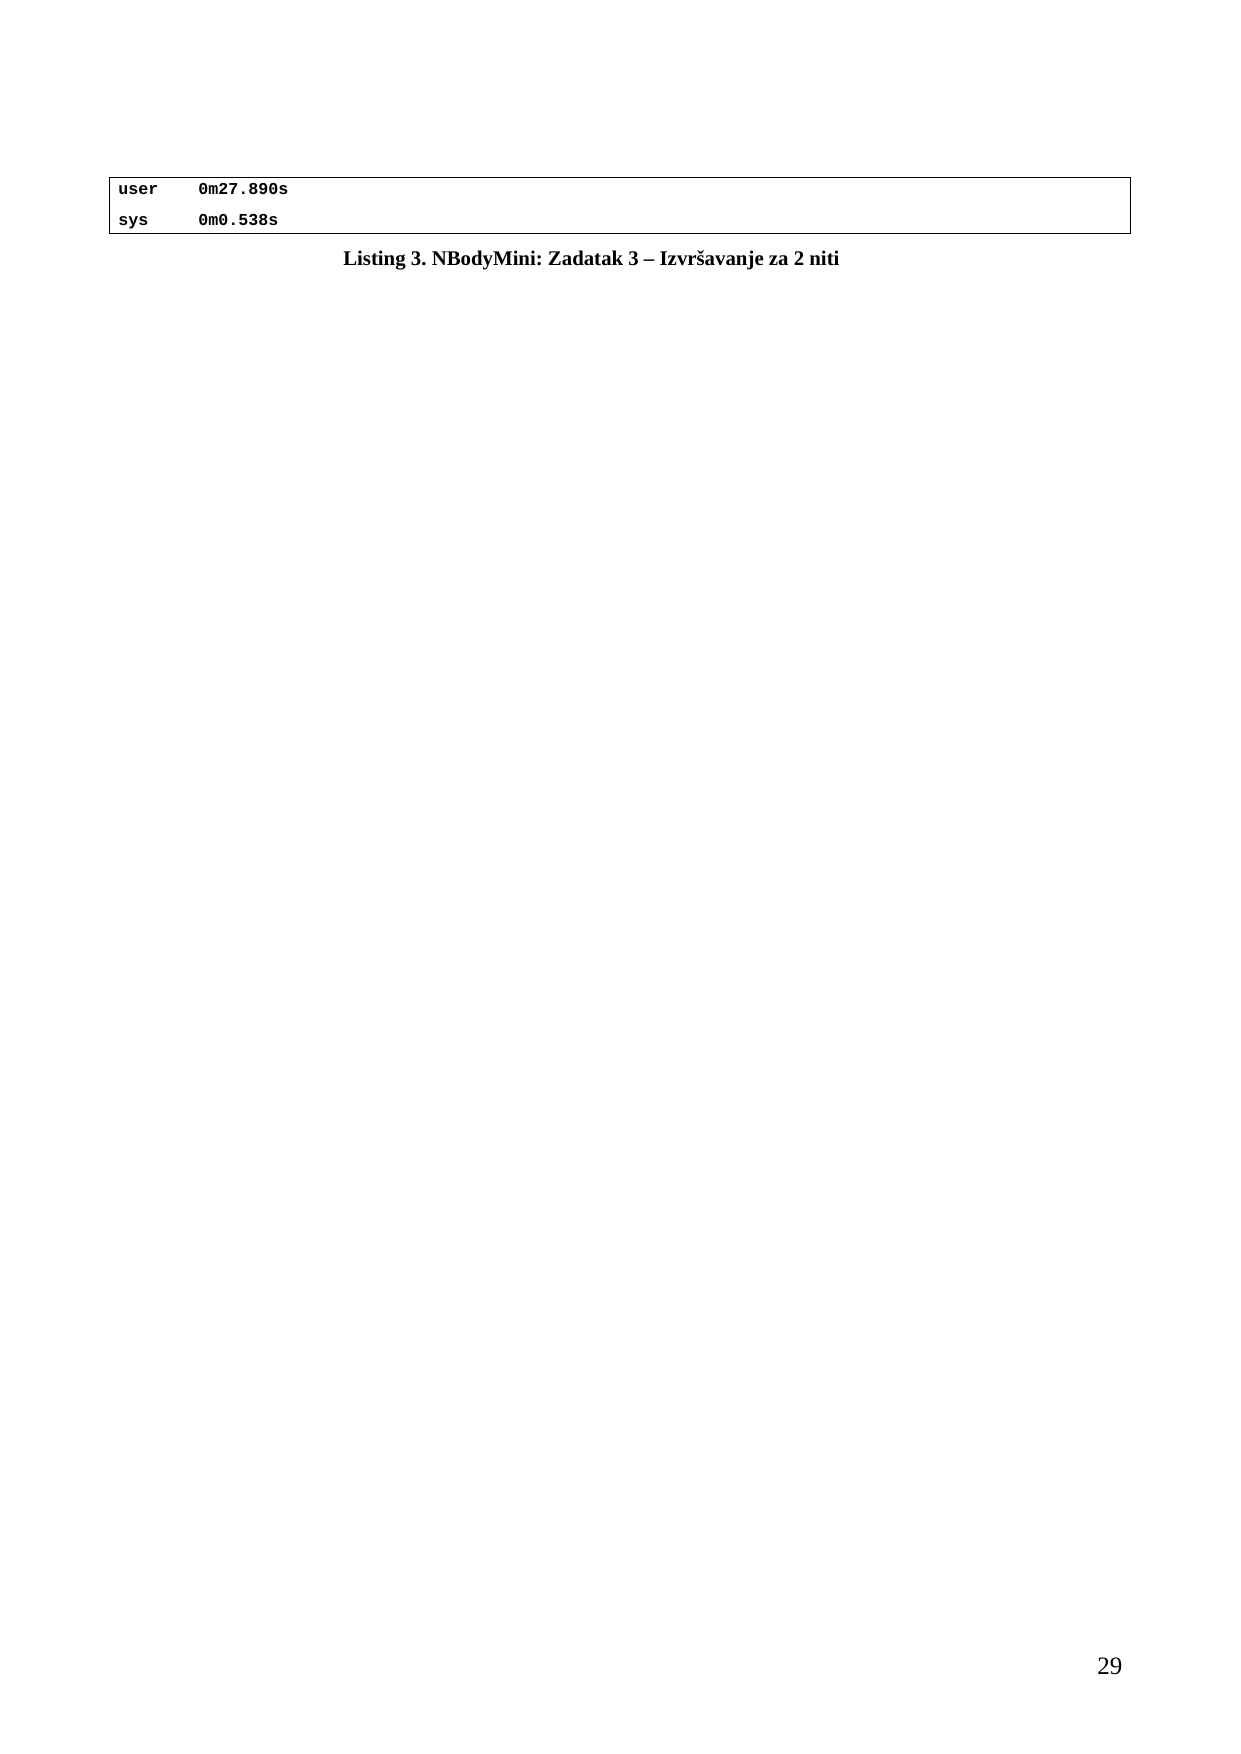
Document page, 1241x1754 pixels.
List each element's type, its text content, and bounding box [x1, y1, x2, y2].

text user 0m27.890s [110, 178, 1130, 199]
text Listing 3. NBodyMini: Zadatak 3 – Izvršavanje za 2 niti [343, 246, 1122, 270]
text sys 0m0.538s [110, 208, 1130, 233]
